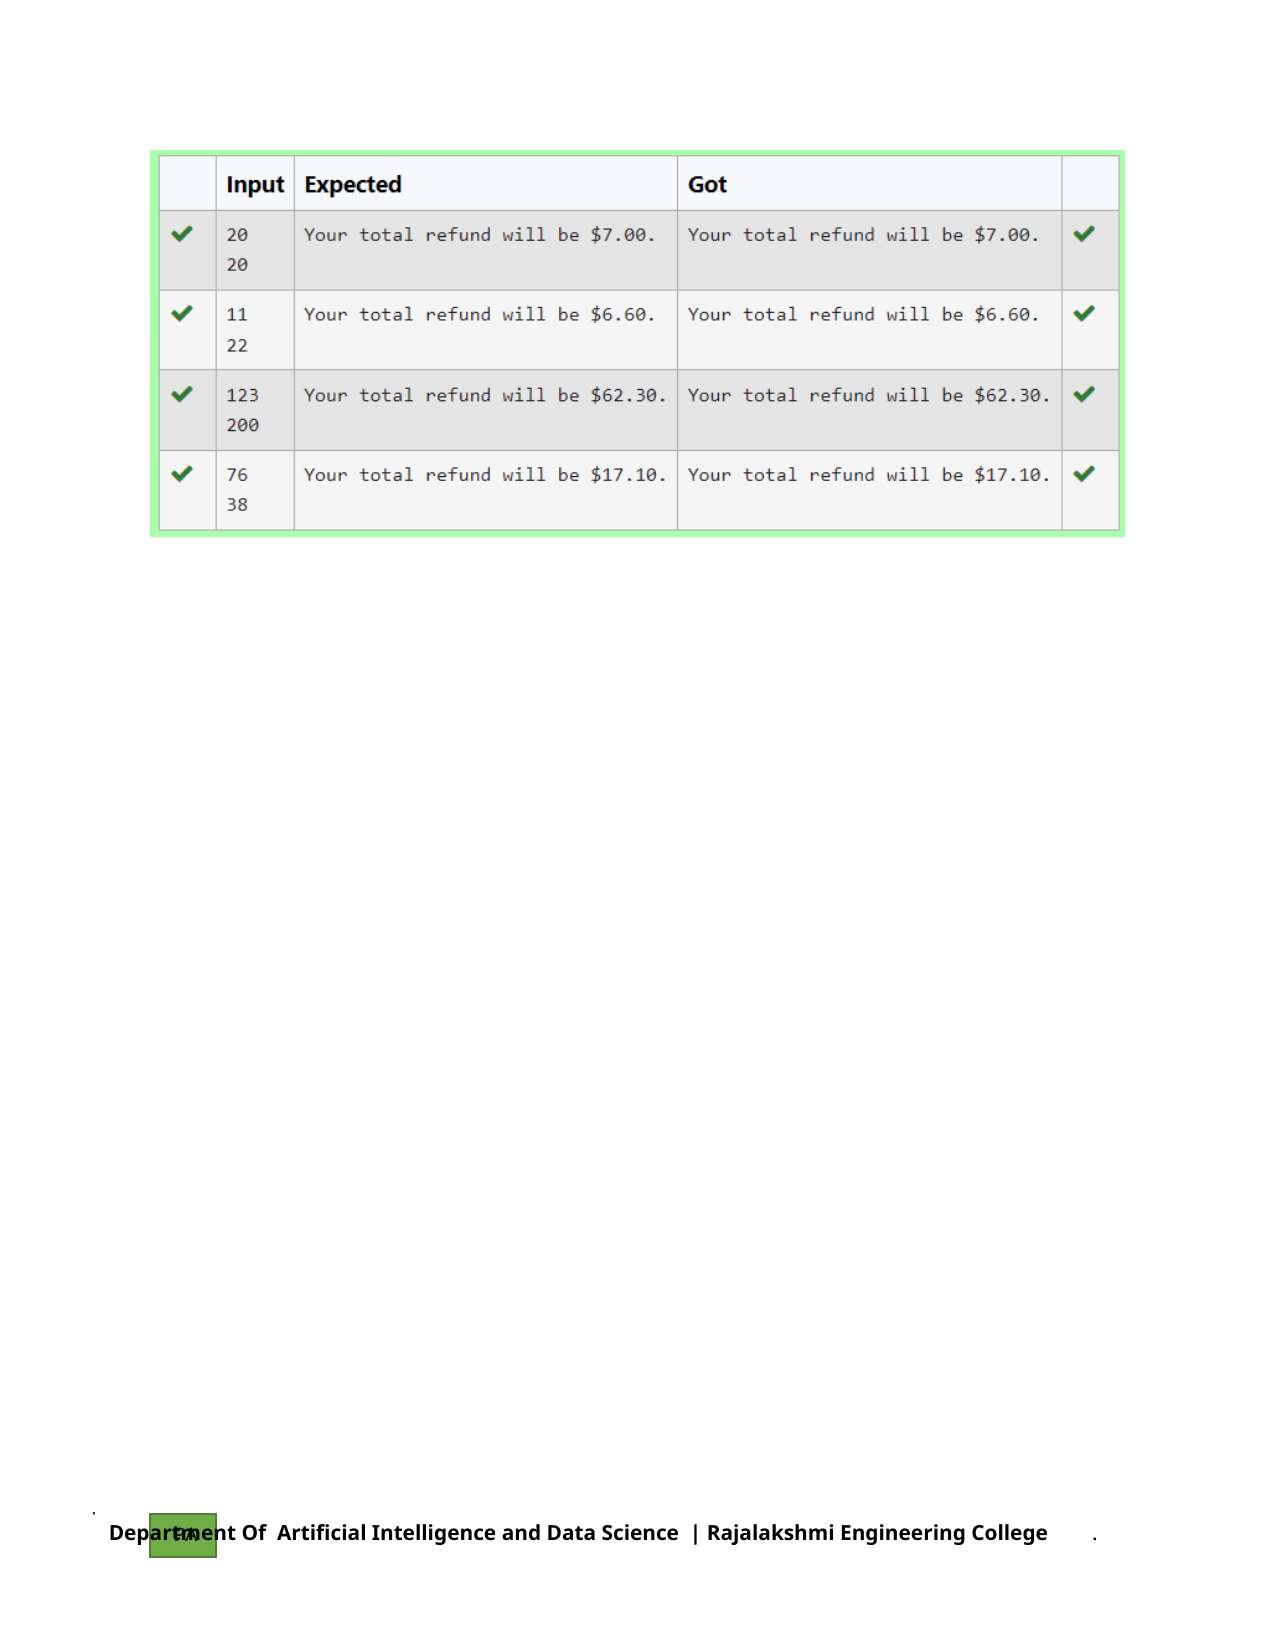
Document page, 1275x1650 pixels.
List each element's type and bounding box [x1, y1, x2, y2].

picture [150, 150, 1125, 537]
